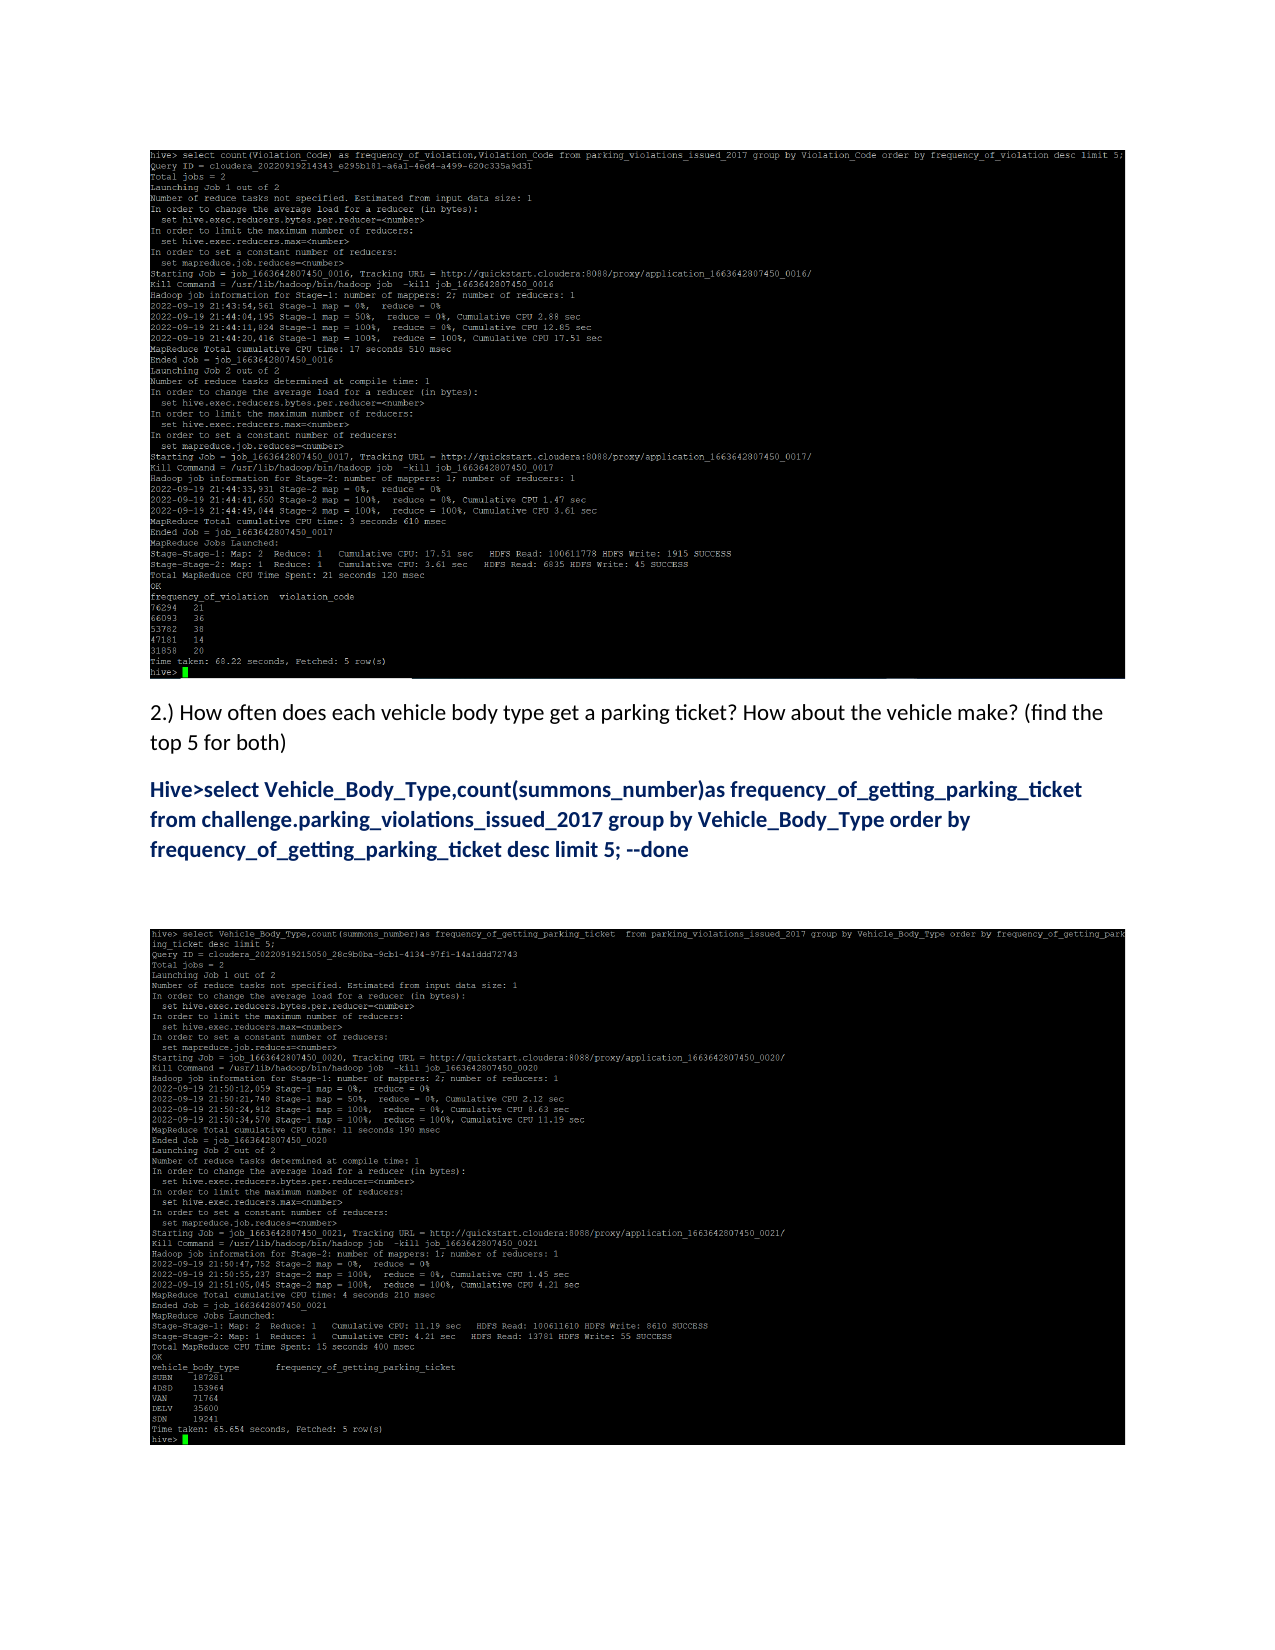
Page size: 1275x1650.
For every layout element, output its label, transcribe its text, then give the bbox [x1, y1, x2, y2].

text 2.) How often does each vehicle body type get a parking ticket? How about the vehicle make? (find the top 5 for both) [150, 698, 1125, 756]
text Hive>select Vehicle_Body_Type,count(summons_number)as frequency_of_getting_parking_ticket from challenge.parking_violations_issued_2017 group by Vehicle_Body_Type order by frequency_of_getting_parking_ticket desc limit 5; --done [150, 775, 1125, 863]
picture [150, 928, 1125, 1445]
picture [150, 150, 1125, 679]
